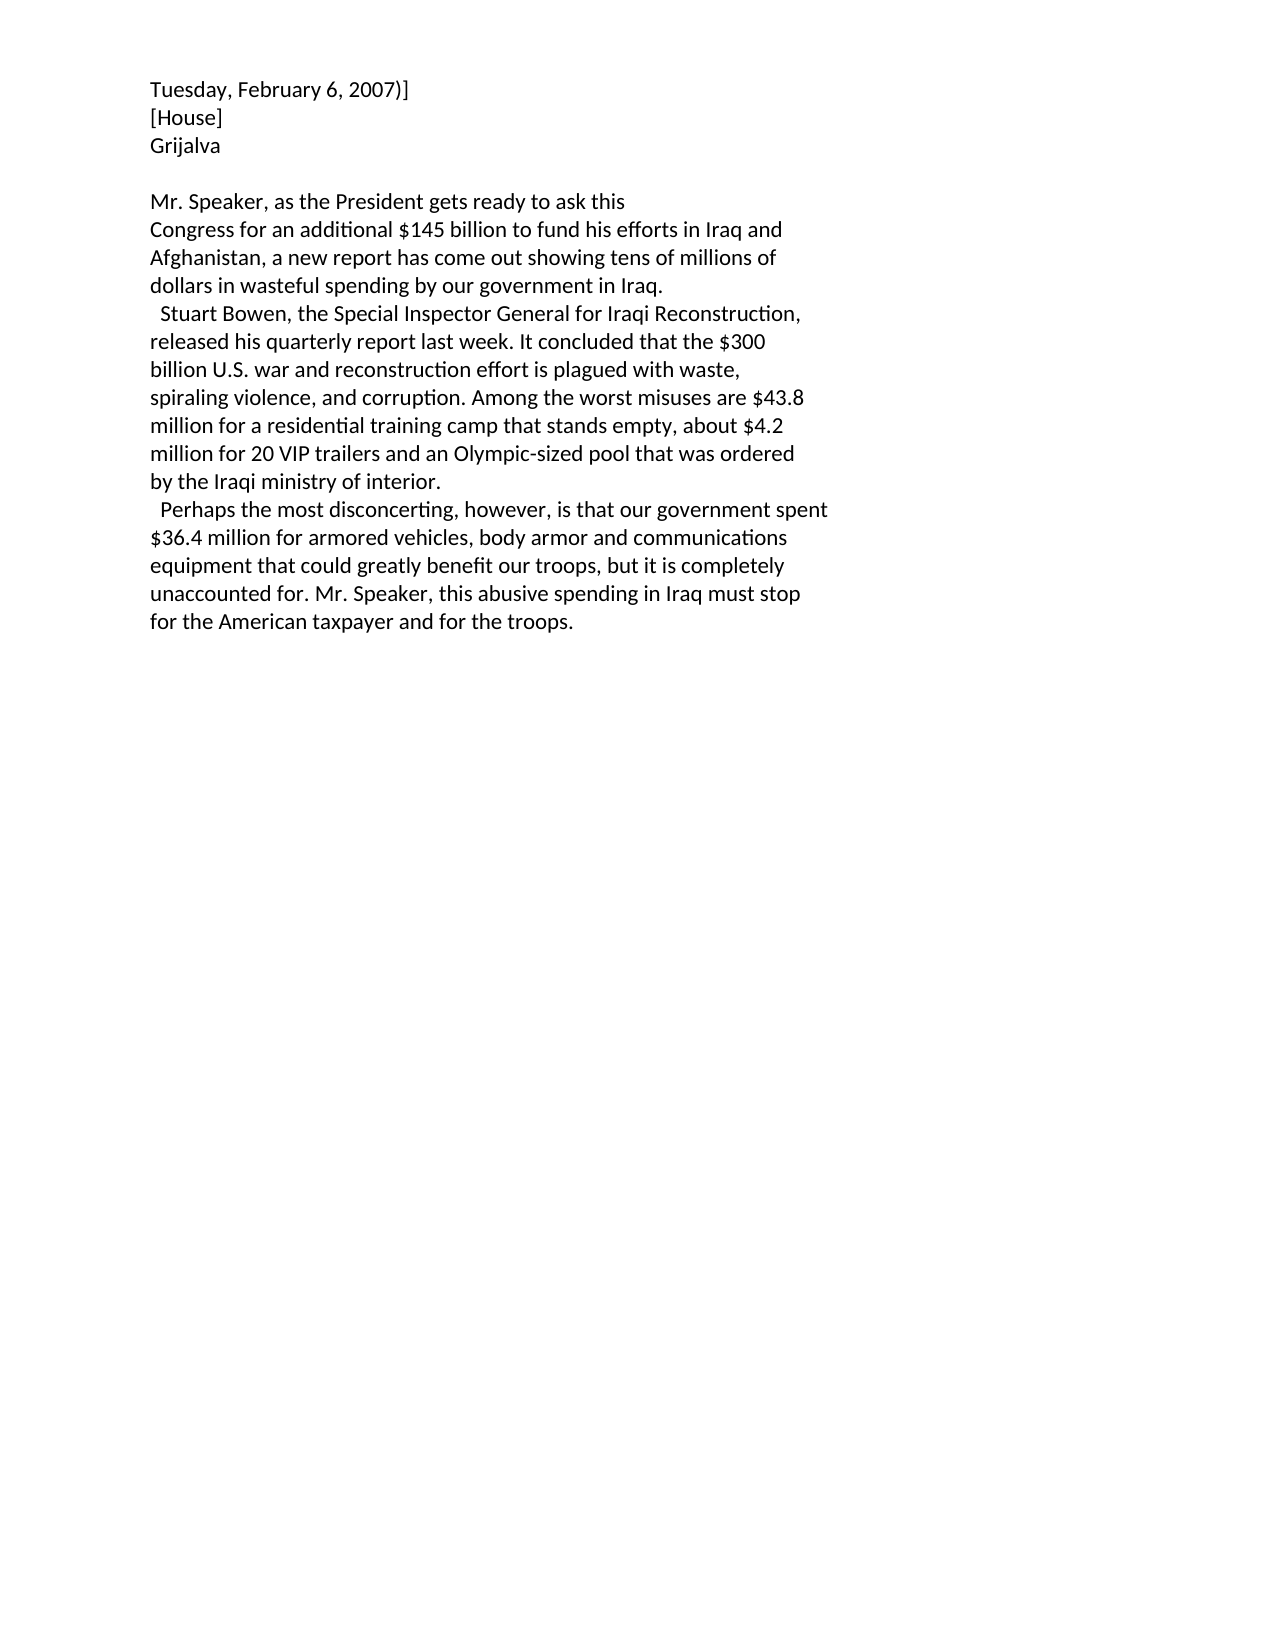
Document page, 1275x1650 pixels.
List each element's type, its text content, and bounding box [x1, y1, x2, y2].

text spiraling violence, and corruption. Among the worst misuses are $43.8 [150, 383, 1125, 411]
text billion U.S. war and reconstruction effort is plagued with waste, [150, 355, 1125, 383]
text $36.4 million for armored vehicles, body armor and communications [150, 523, 1125, 551]
text million for a residential training camp that stands empty, about $4.2 [150, 411, 1125, 439]
text Mr. Speaker, as the President gets ready to ask this [150, 187, 1125, 215]
text Afghanistan, a new report has come out showing tens of millions of [150, 243, 1125, 271]
text by the Iraqi ministry of interior. [150, 467, 1125, 495]
text released his quarterly report last week. It concluded that the $300 [150, 327, 1125, 355]
text equipment that could greatly benefit our troops, but it is completely [150, 551, 1125, 579]
text for the American taxpayer and for the troops. [150, 607, 1125, 635]
text dollars in wasteful spending by our government in Iraq. [150, 271, 1125, 299]
text Perhaps the most disconcerting, however, is that our government spent [150, 495, 1125, 523]
text million for 20 VIP trailers and an Olympic-sized pool that was ordered [150, 439, 1125, 467]
text Stuart Bowen, the Special Inspector General for Iraqi Reconstruction, [150, 299, 1125, 327]
text unaccounted for. Mr. Speaker, this abusive spending in Iraq must stop [150, 579, 1125, 607]
text Congress for an additional $145 billion to fund his efforts in Iraq and [150, 215, 1125, 243]
